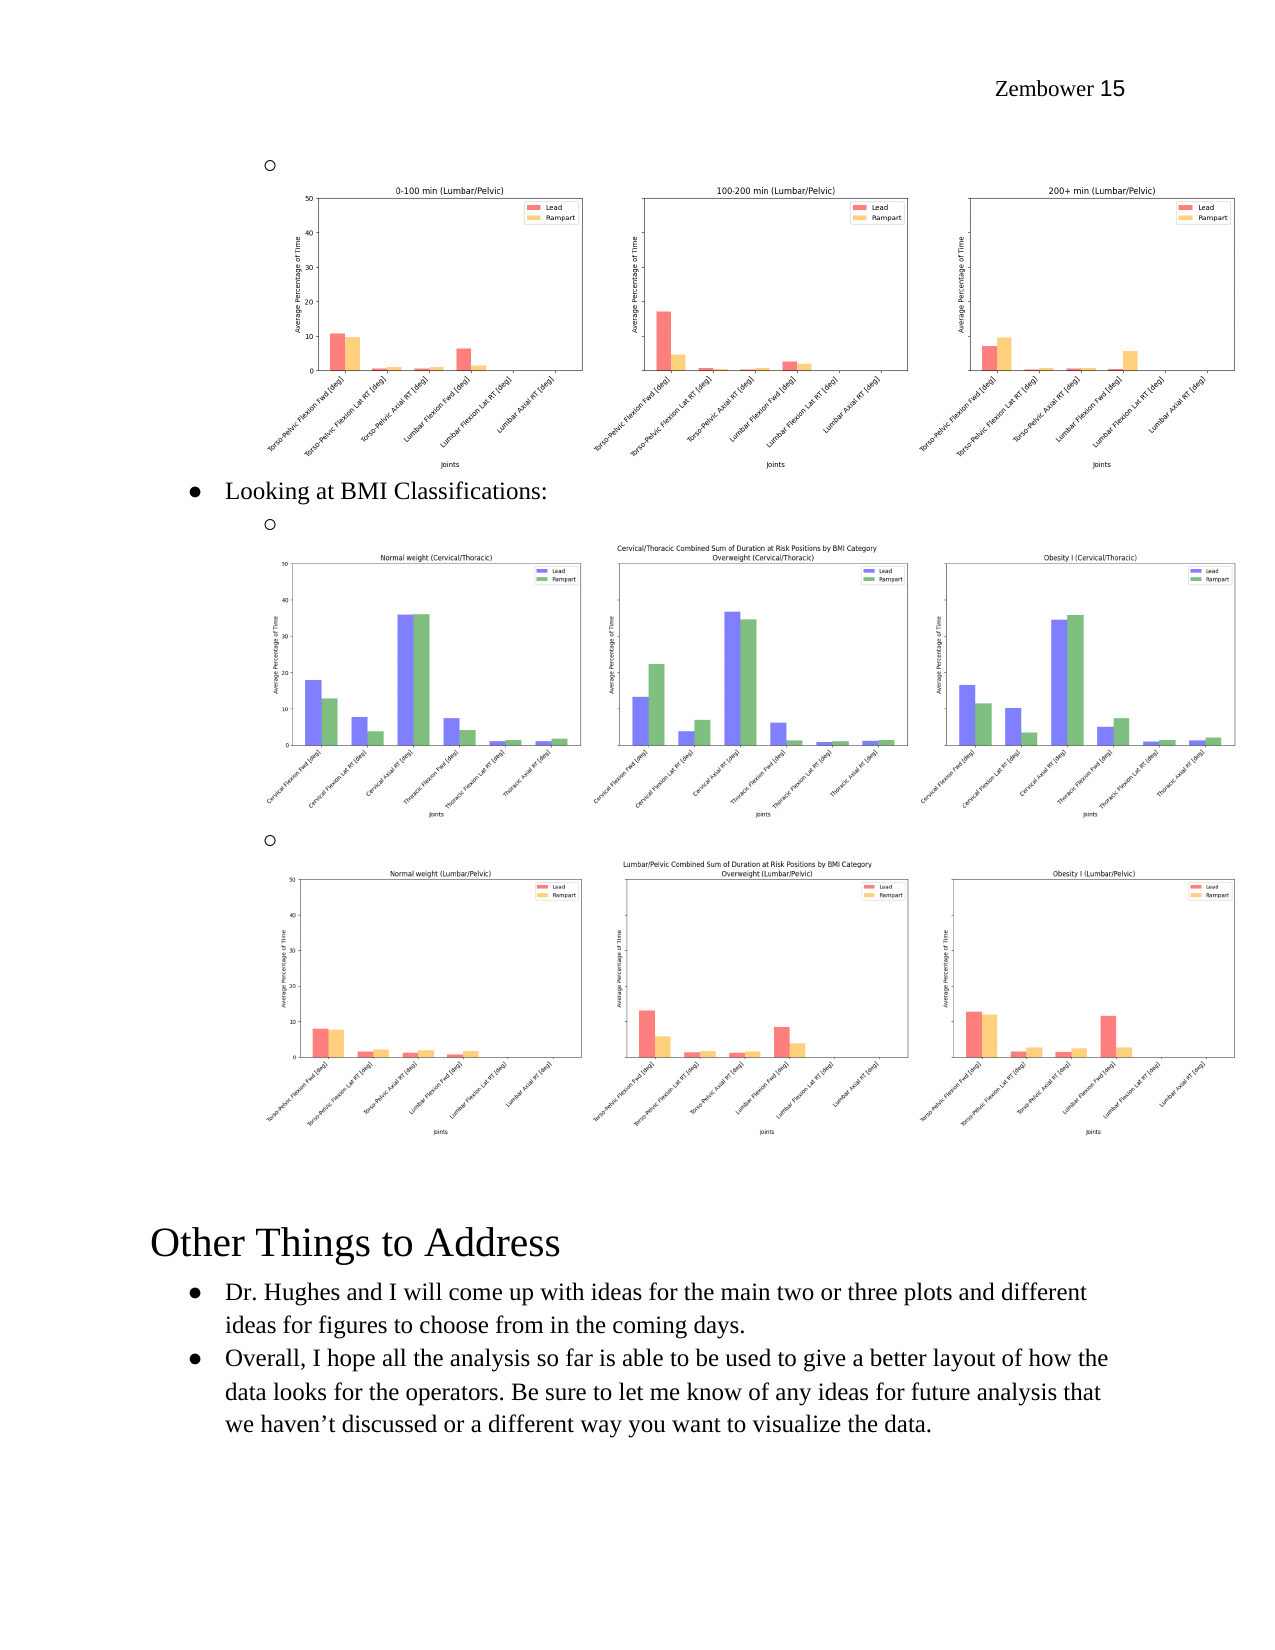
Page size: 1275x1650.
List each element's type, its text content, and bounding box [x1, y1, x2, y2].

picture [262, 182, 1238, 473]
picture [262, 541, 1238, 821]
picture [262, 857, 1238, 1139]
list Overall, I hope all the analysis so far is able to be used to give a better layout of how the data looks for the operators. Be sure to let me know of any ideas for future analysis that we haven’t discussed or a different way you want to visualize the data. [187, 1343, 1125, 1438]
list Dr. Hughes and I will come up with ideas for the main two or three plots and different ideas for figures to choose from in the coming days. [187, 1277, 1125, 1339]
list Looking at BMI Classifications: [187, 476, 1125, 505]
subtitle Other Things to Address [150, 1217, 1125, 1265]
